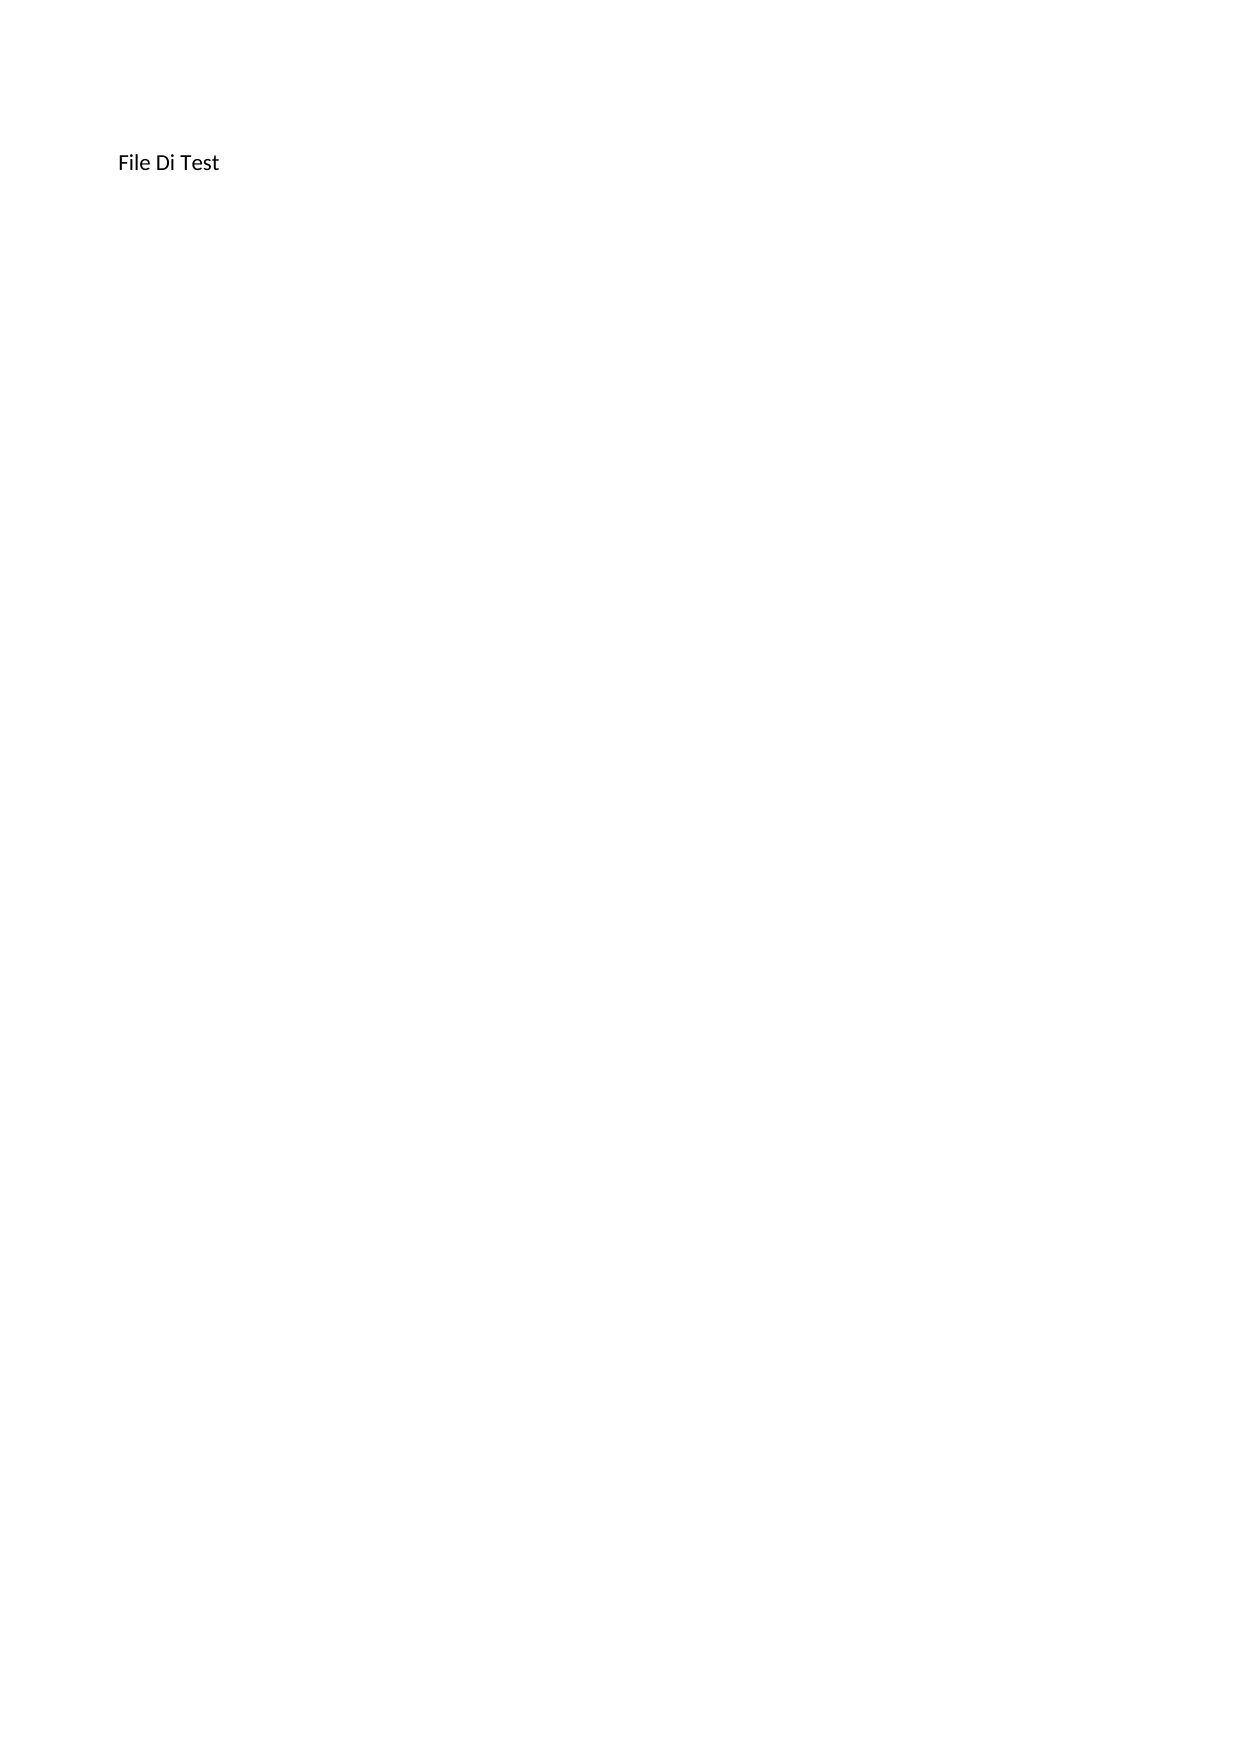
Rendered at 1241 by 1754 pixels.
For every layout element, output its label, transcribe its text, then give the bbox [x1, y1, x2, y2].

text File Di Test [118, 148, 1122, 176]
